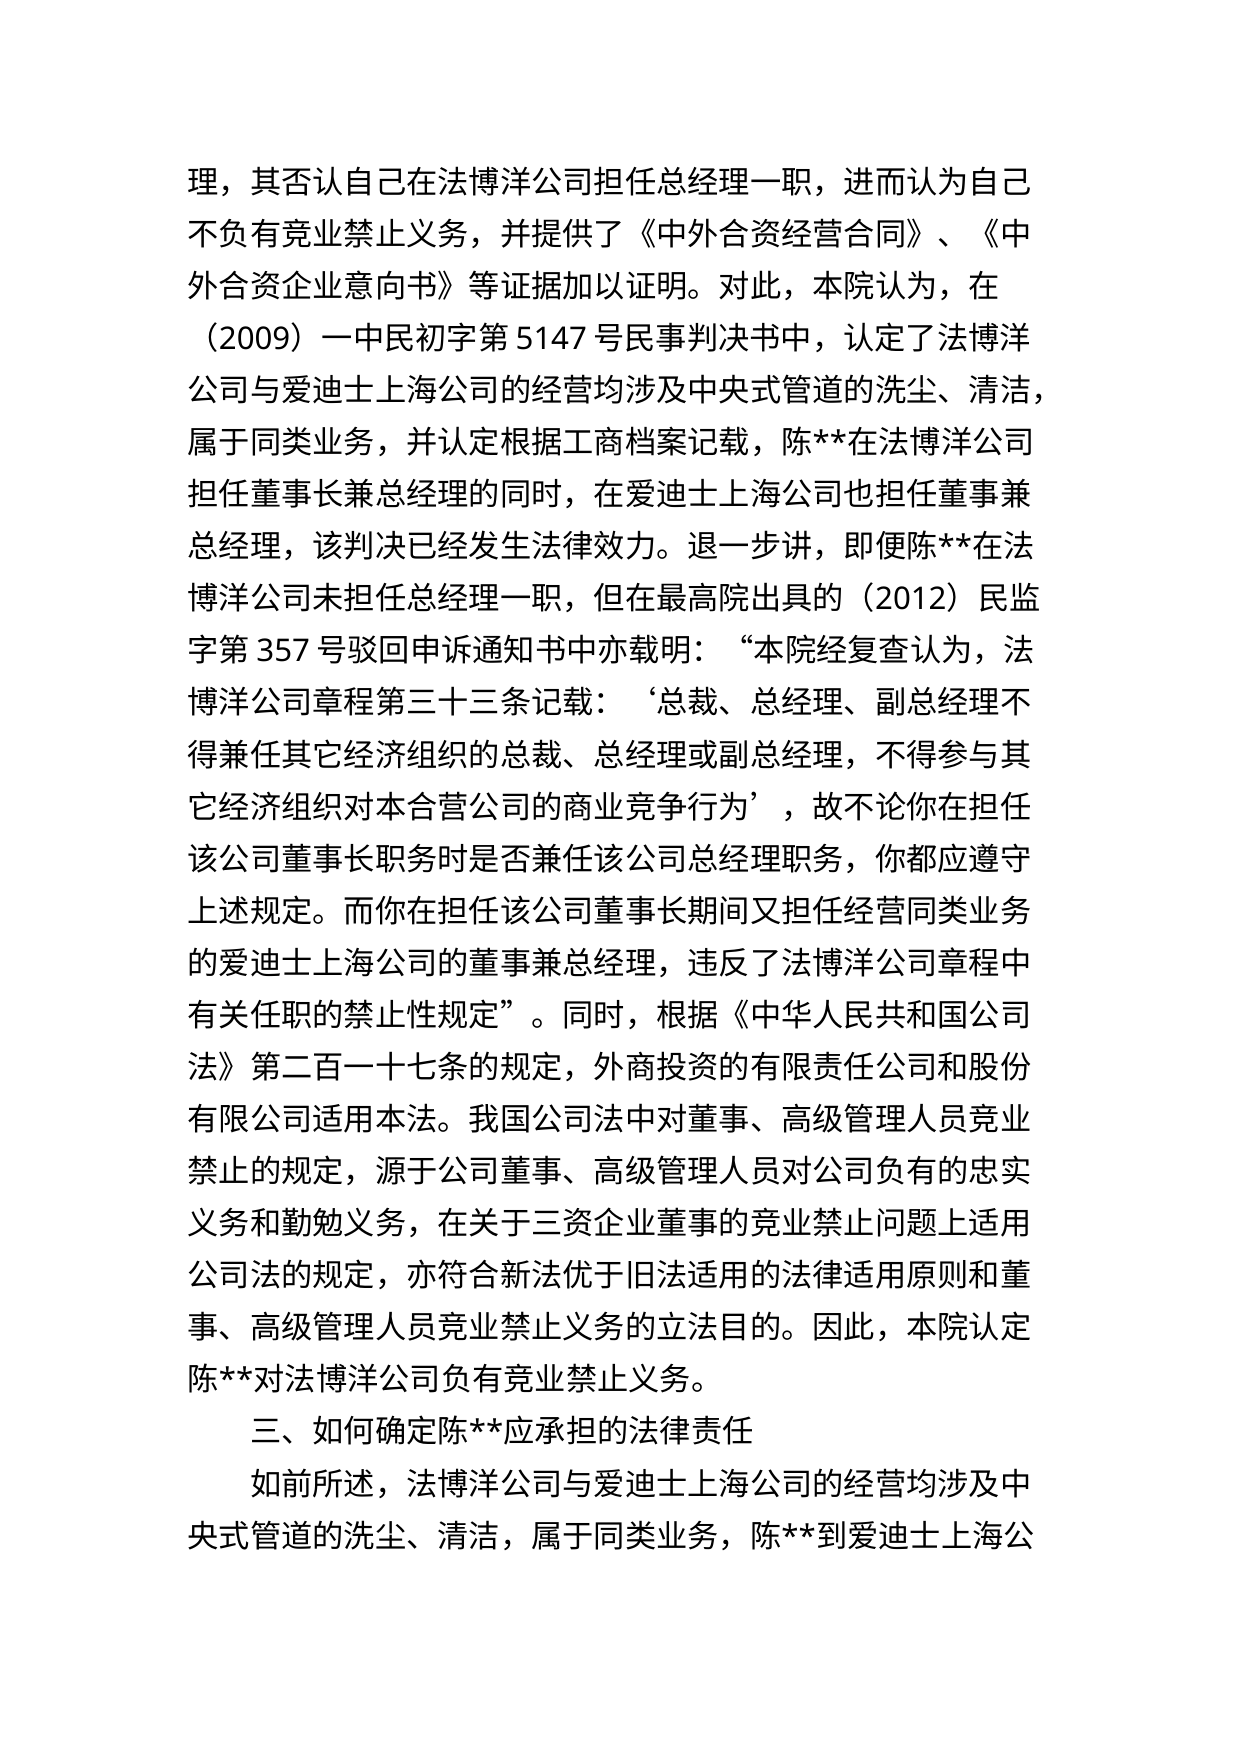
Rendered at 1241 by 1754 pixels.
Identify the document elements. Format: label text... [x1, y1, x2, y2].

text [187, 1452, 1053, 1556]
text 三、如何确定陈**应承担的法律责任 [187, 1400, 1053, 1452]
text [187, 150, 1053, 1400]
